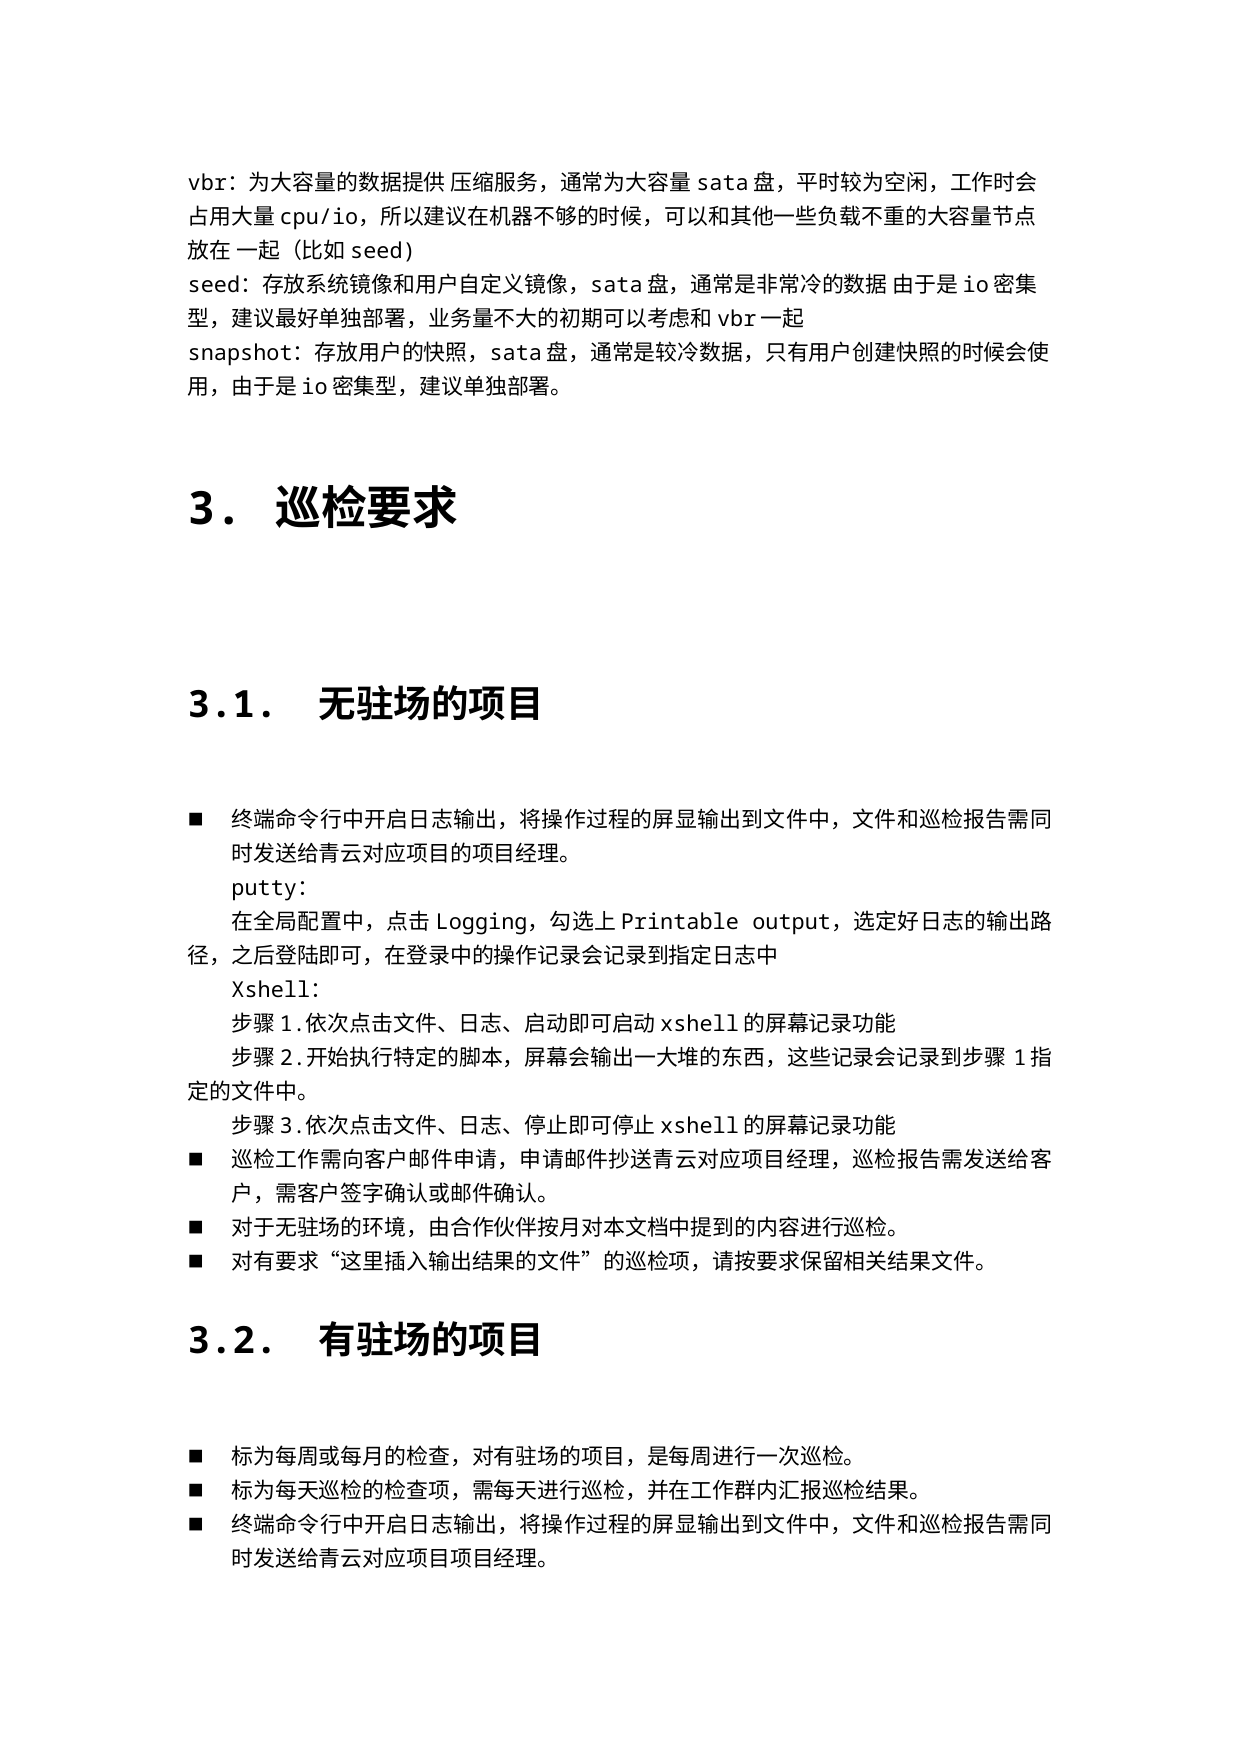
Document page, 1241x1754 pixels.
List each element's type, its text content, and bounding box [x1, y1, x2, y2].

list 终端命令行中开启日志输出，将操作过程的屏显输出到文件中，文件和巡检报告需同时发送给青云对应项目项目经理。 [187, 1506, 1053, 1574]
subtitle 巡检要求 [187, 471, 1053, 539]
text 步骤2.开始执行特定的脚本，屏幕会输出一大堆的东西，这些记录会记录到步骤1指定的文件中。 [187, 1039, 1053, 1107]
list 标为每天巡检的检查项，需每天进行巡检，并在工作群内汇报巡检结果。 [187, 1472, 1053, 1506]
list 对于无驻场的环境，由合作伙伴按月对本文档中提到的内容进行巡检。 [187, 1209, 1053, 1243]
list 终端命令行中开启日志输出，将操作过程的屏显输出到文件中，文件和巡检报告需同时发送给青云对应项目的项目经理。 [187, 801, 1053, 869]
subtitle 无驻场的项目 [187, 667, 1053, 735]
text vbr：为大容量的数据提供 压缩服务，通常为大容量 sata盘，平时较为空闲，工作时会占用大量cpu/io，所以建议在机器不够的时候，可以和其他一些负载不重的大容量节点放在 一起（比如seed) [187, 164, 1053, 266]
list 标为每周或每月的检查，对有驻场的项目，是每周进行一次巡检。 [187, 1438, 1053, 1472]
text 步骤1.依次点击文件、日志、启动即可启动xshell的屏幕记录功能 [187, 1005, 1053, 1039]
text Xshell： [187, 971, 1053, 1005]
list 巡检工作需向客户邮件申请，申请邮件抄送青云对应项目经理，巡检报告需发送给客户，需客户签字确认或邮件确认。 [187, 1141, 1053, 1209]
subtitle 有驻场的项目 [187, 1304, 1053, 1372]
list 对有要求“这里插入输出结果的文件”的巡检项，请按要求保留相关结果文件。 [187, 1243, 1053, 1277]
text 在全局配置中，点击Logging，勾选上Printable output，选定好日志的输出路径，之后登陆即可，在登录中的操作记录会记录到指定日志中 [187, 903, 1053, 971]
text 步骤3.依次点击文件、日志、停止即可停止xshell的屏幕记录功能 [187, 1107, 1053, 1141]
text putty： [187, 869, 1053, 903]
text snapshot：存放用户的快照，sata盘，通常是较冷数据，只有用户创建快照的时候会使用，由于是io密集型，建议单独部署。 [187, 334, 1053, 402]
text seed：存放系统镜像和用户自定义镜像，sata盘，通常是非常冷的数据 由于是io密集型，建议最好单独部署，业务量不大的初期可以考虑和vbr一起 [187, 266, 1053, 334]
